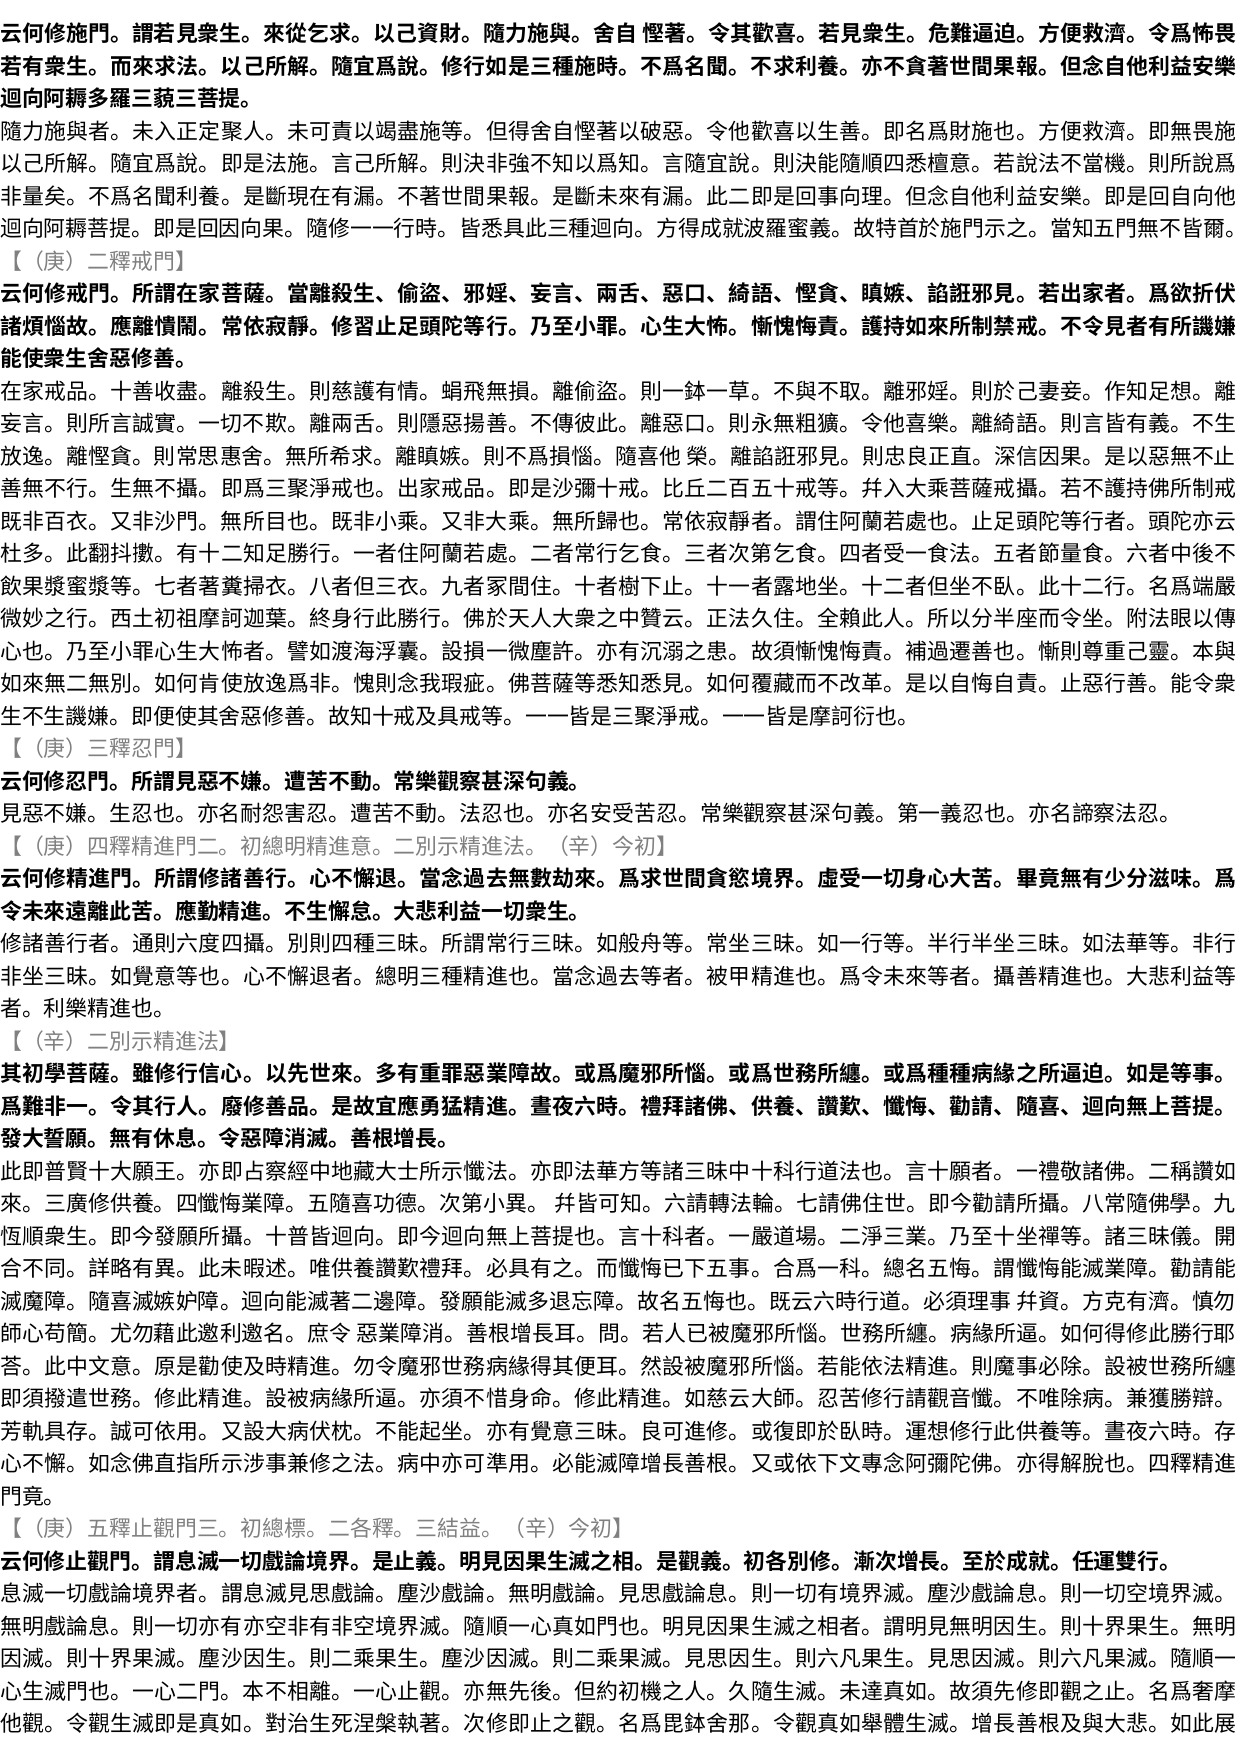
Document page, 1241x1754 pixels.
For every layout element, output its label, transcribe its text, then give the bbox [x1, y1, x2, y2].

subtitle 云何修精進門。所謂修諸善行。心不懈退。當念過去無數劫來。爲求世間貪慾境界。虛受一切身心大苦。畢竟無有少分滋味。爲令未來遠離此苦。應勤精進。不生懈怠。大悲利益一切衆生。 [0, 861, 1240, 926]
subtitle 云何修戒門。所謂在家菩薩。當離殺生、偷盜、邪婬、妄言、兩舌、惡口、綺語、慳貪、瞋嫉、諂誑邪見。若出家者。爲欲折伏諸煩惱故。應離憒鬧。常依寂靜。修習止足頭陀等行。乃至小罪。心生大怖。慚愧悔責。護持如來所制禁戒。不令見者有所譏嫌。能使衆生舍惡修善。 [0, 276, 1240, 373]
text 修諸善行者。通則六度四攝。別則四種三昧。所謂常行三昧。如般舟等。常坐三昧。如一行等。半行半坐三昧。如法華等。非行非坐三昧。如覺意等也。心不懈退者。總明三種精進也。當念過去等者。被甲精進也。爲令未來等者。攝善精進也。大悲利益等者。利樂精進也。 [0, 926, 1240, 1023]
text 在家戒品。十善收盡。離殺生。則慈護有情。蜎飛無損。離偷盜。則一鉢一草。不與不取。離邪婬。則於己妻妾。作知足想。離妄言。則所言誠實。一切不欺。離兩舌。則隱惡揚善。不傳彼此。離惡口。則永無粗獷。令他喜樂。離綺語。則言皆有義。不生放逸。離慳貪。則常思惠舍。無所希求。離瞋嫉。則不爲損惱。隨喜他 榮。離諂誑邪見。則忠良正直。深信因果。是以惡無不止。善無不行。生無不攝。即爲三聚淨戒也。出家戒品。即是沙彌十戒。比丘二百五十戒等。幷入大乘菩薩戒攝。若不護持佛所制戒。既非百衣。又非沙門。無所目也。既非小乘。又非大乘。無所歸也。常依寂靜者。謂住阿蘭若處也。止足頭陀等行者。頭陀亦云杜多。此翻抖擻。有十二知足勝行。一者住阿蘭若處。二者常行乞食。三者次第乞食。四者受一食法。五者節量食。六者中後不飲果漿蜜漿等。七者著糞掃衣。八者但三衣。九者冢間住。十者樹下止。十一者露地坐。十二者但坐不臥。此十二行。名爲端嚴微妙之行。西土初祖摩訶迦葉。終身行此勝行。佛於天人大衆之中贊云。正法久住。全賴此人。所以分半座而令坐。附法眼以傳心也。乃至小罪心生大怖者。譬如渡海浮囊。設損一微塵許。亦有沉溺之患。故須慚愧悔責。補過遷善也。慚則尊重己靈。本與如來無二無別。如何肯使放逸爲非。愧則念我瑕疵。佛菩薩等悉知悉見。如何覆藏而不改革。是以自悔自責。止惡行善。能令衆生不生譏嫌。即便使其舍惡修善。故知十戒及具戒等。一一皆是三聚淨戒。一一皆是摩訶衍也。 [0, 373, 1240, 731]
text 隨力施與者。未入正定聚人。未可責以竭盡施等。但得舍自慳著以破惡。令他歡喜以生善。即名爲財施也。方便救濟。即無畏施。以己所解。隨宜爲說。即是法施。言己所解。則決非強不知以爲知。言隨宜說。則決能隨順四悉檀意。若說法不當機。則所說爲非量矣。不爲名聞利養。是斷現在有漏。不著世間果報。是斷未來有漏。此二即是回事向理。但念自他利益安樂。即是回自向他。迴向阿耨菩提。即是回因向果。隨修一一行時。皆悉具此三種迴向。方得成就波羅蜜義。故特首於施門示之。當知五門無不皆爾。 [0, 113, 1240, 243]
text 【（庚）二釋戒門】 [0, 243, 1240, 276]
text 此即普賢十大願王。亦即占察經中地藏大士所示懺法。亦即法華方等諸三昧中十科行道法也。言十願者。一禮敬諸佛。二稱讚如來。三廣修供養。四懺悔業障。五隨喜功德。次第小異。 幷皆可知。六請轉法輪。七請佛住世。即今勸請所攝。八常隨佛學。九恆順衆生。即今發願所攝。十普皆迴向。即今迴向無上菩提也。言十科者。一嚴道場。二淨三業。乃至十坐禪等。諸三昧儀。開合不同。詳略有異。此未暇述。唯供養讚歎禮拜。必具有之。而懺悔已下五事。合爲一科。總名五悔。謂懺悔能滅業障。勸請能滅魔障。隨喜滅嫉妒障。迴向能滅著二邊障。發願能滅多退忘障。故名五悔也。既云六時行道。必須理事 幷資。方克有濟。慎勿師心苟簡。尤勿藉此邀利邀名。庶令 惡業障消。善根增長耳。問。若人已被魔邪所惱。世務所纏。病緣所逼。如何得修此勝行耶。荅。此中文意。原是勸使及時精進。勿令魔邪世務病緣得其便耳。然設被魔邪所惱。若能依法精進。則魔事必除。設被世務所纏。即須撥遣世務。修此精進。設被病緣所逼。亦須不惜身命。修此精進。如慈云大師。忍苦修行請觀音懺。不唯除病。兼獲勝辯。芳軌具存。誠可依用。又設大病伏枕。不能起坐。亦有覺意三昧。良可進修。或復即於臥時。運想修行此供養等。晝夜六時。存心不懈。如念佛直指所示涉事兼修之法。病中亦可準用。必能滅障增長善根。又或依下文專念阿彌陀佛。亦得解脫也。四釋精進門竟。 [0, 1153, 1240, 1511]
text 【（庚）三釋忍門】 [0, 731, 1240, 763]
text 【（庚）四釋精進門二。初總明精進意。二別示精進法。（辛）今初】 [0, 828, 1240, 861]
subtitle 云何修止觀門。謂息滅一切戲論境界。是止義。明見因果生滅之相。是觀義。初各別修。漸次增長。至於成就。任運雙行。 [0, 1543, 1240, 1576]
text 【（辛）二別示精進法】 [0, 1023, 1240, 1056]
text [0, 1576, 1240, 1738]
subtitle 云何修施門。謂若見衆生。來從乞求。以己資財。隨力施與。舍自 慳著。令其歡喜。若見衆生。危難逼迫。方便救濟。令爲怖畏。若有衆生。而來求法。以己所解。隨宜爲說。修行如是三種施時。不爲名聞。不求利養。亦不貪著世間果報。但念自他利益安樂。迴向阿耨多羅三藐三菩提。 [0, 16, 1240, 113]
text 【（庚）五釋止觀門三。初總標。二各釋。三結益。（辛）今初】 [0, 1511, 1240, 1543]
text 見惡不嫌。生忍也。亦名耐怨害忍。遭苦不動。法忍也。亦名安受苦忍。常樂觀察甚深句義。第一義忍也。亦名諦察法忍。 [0, 796, 1240, 828]
subtitle 其初學菩薩。雖修行信心。以先世來。多有重罪惡業障故。或爲魔邪所惱。或爲世務所纏。或爲種種病緣之所逼迫。如是等事。爲難非一。令其行人。廢修善品。是故宜應勇猛精進。晝夜六時。禮拜諸佛、供養、讚歎、懺悔、勸請、隨喜、迴向無上菩提。發大誓願。無有休息。令惡障消滅。善根增長。 [0, 1056, 1240, 1153]
subtitle 云何修忍門。所謂見惡不嫌。遭苦不動。常樂觀察甚深句義。 [0, 763, 1240, 796]
